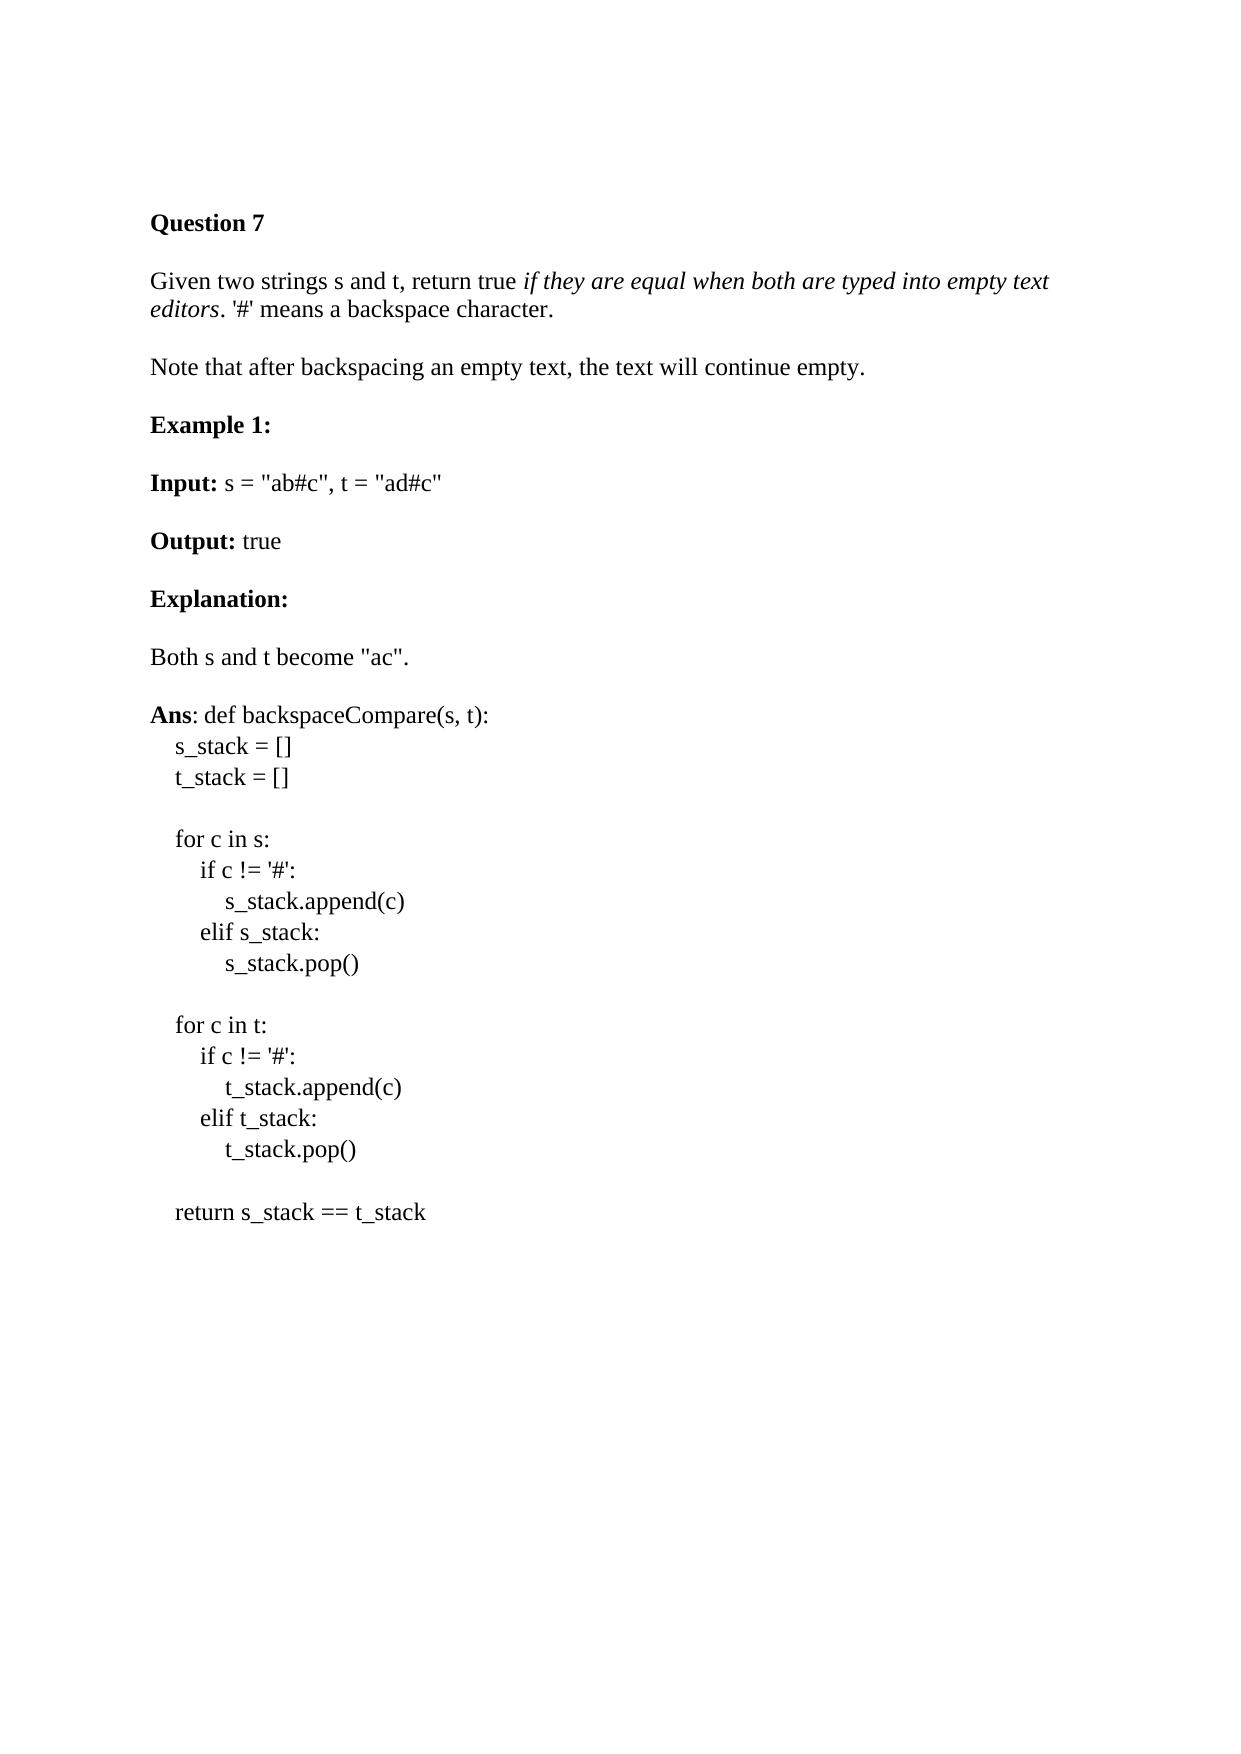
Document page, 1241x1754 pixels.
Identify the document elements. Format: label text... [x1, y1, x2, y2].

text Example 1: [150, 410, 1090, 439]
text if c != '#': [150, 855, 1090, 884]
text return s_stack == t_stack [150, 1197, 1090, 1225]
text elif t_stack: [150, 1103, 1090, 1132]
text Note that after backspacing an empty text, the text will continue empty. [150, 352, 1090, 381]
text for c in s: [150, 824, 1090, 853]
text elif s_stack: [150, 917, 1090, 946]
text if c != '#': [150, 1041, 1090, 1070]
text Output: true [150, 526, 1090, 555]
text Input: s = "ab#c", t = "ad#c" [150, 468, 1090, 497]
text s_stack.append(c) [150, 886, 1090, 915]
text Explanation: [150, 584, 1090, 613]
text s_stack.pop() [150, 948, 1090, 977]
text Given two strings s and t, return true if they are equal when both are typed into empty text editors. '#' means a backspace character. [150, 266, 1090, 323]
text t_stack.pop() [150, 1134, 1090, 1163]
text s_stack = [] [150, 731, 1090, 760]
text t_stack.append(c) [150, 1072, 1090, 1101]
text t_stack = [] [150, 762, 1090, 791]
text Both s and t become "ac". [150, 642, 1090, 671]
text Question 7 [150, 208, 1090, 237]
text for c in t: [150, 1010, 1090, 1039]
text Ans: def backspaceCompare(s, t): [150, 700, 1090, 729]
